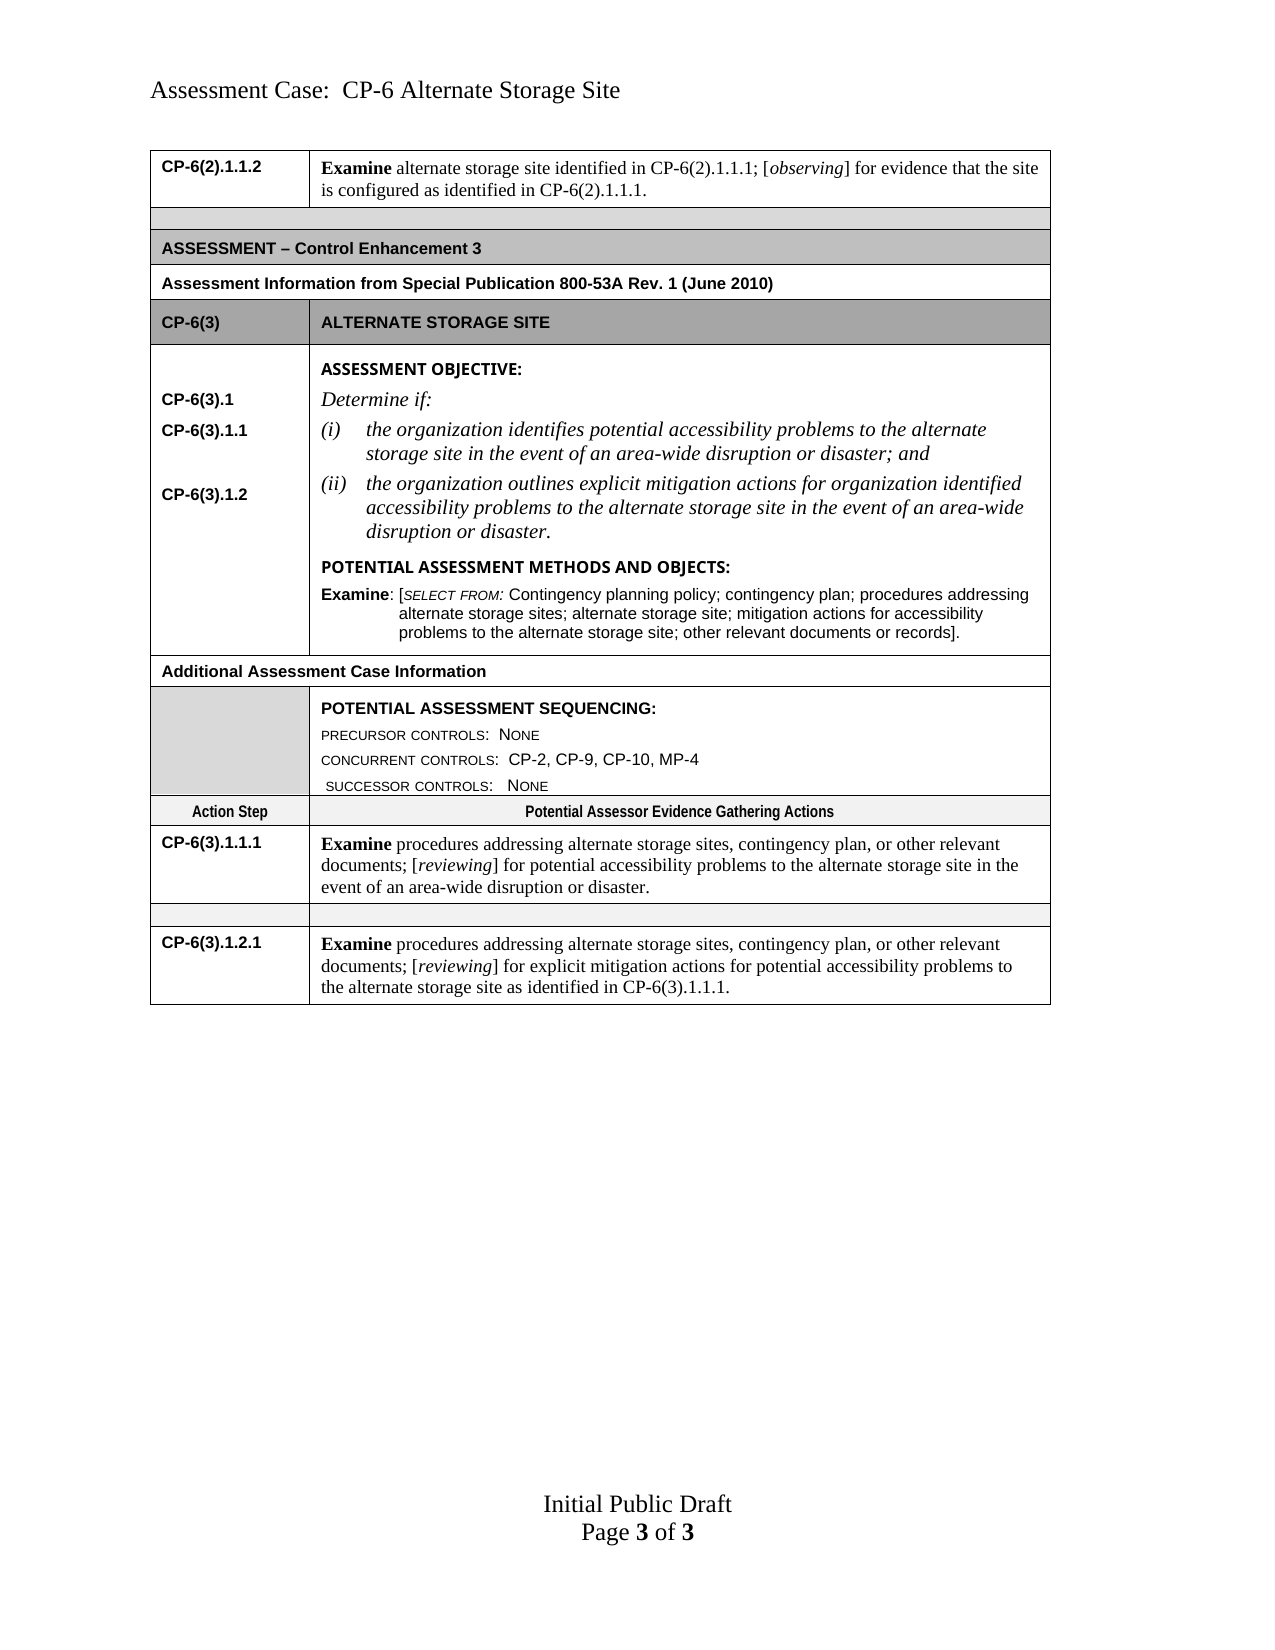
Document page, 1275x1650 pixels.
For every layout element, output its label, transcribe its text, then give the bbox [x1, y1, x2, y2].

table_cell CP-6(3).1.2.1 [151, 927, 309, 1004]
table_cell Assessment Information from Special Publication 800-53A Rev. 1 (June 2010) [151, 265, 1050, 299]
table_cell ALTERNATE STORAGE SITE [310, 300, 1050, 344]
table_cell CP-6(3).1 CP-6(3).1.1 CP-6(3).1.2 [151, 345, 309, 655]
table_cell POTENTIAL ASSESSMENT SEQUENCING: precursor controls: None concurrent controls: CP-2, CP-9, CP-10, MP-4 successor controls: None [310, 687, 1050, 794]
table_cell CP-6(3) [151, 300, 309, 344]
table_cell Examine procedures addressing alternate storage sites, contingency plan, or other relevant documents; [reviewing] for potential accessibility problems to the alternate storage site in the event of an area-wide disruption or disaster. [310, 826, 1050, 903]
table_cell Action Step [151, 796, 309, 825]
table_cell CP-6(3).1.1.1 [151, 826, 309, 903]
table_cell Examine alternate storage site identified in CP-6(2).1.1.1; [observing] for evidence that the site is configured as identified in CP-6(2).1.1.1. [310, 151, 1050, 207]
table_cell [310, 904, 1050, 926]
table_cell CP-6(2).1.1.2 [151, 151, 309, 207]
table_cell ASSESSMENT OBJECTIVE: Determine if: the organization identifies potential accessibility problems to the alternate storage site in the event of an area-wide disruption or disaster; and the organization outlines explicit mitigation actions for organization identified accessibility problems to the alternate storage site in the event of an area-wide disruption or disaster. POTENTIAL ASSESSMENT METHODS AND OBJECTS: Examine: [select from: Contingency planning policy; contingency plan; procedures addressing alternate storage sites; alternate storage site; mitigation actions for accessibility problems to the alternate storage site; other relevant documents or records]. [310, 345, 1050, 655]
table_cell [151, 687, 309, 794]
table_cell [151, 208, 1050, 229]
table_cell Examine procedures addressing alternate storage sites, contingency plan, or other relevant documents; [reviewing] for explicit mitigation actions for potential accessibility problems to the alternate storage site as identified in CP-6(3).1.1.1. [310, 927, 1050, 1004]
table_cell Potential Assessor Evidence Gathering Actions [310, 796, 1050, 825]
table_cell Additional Assessment Case Information [151, 656, 1050, 686]
table_cell [151, 904, 309, 926]
table_cell ASSESSMENT – Control Enhancement 3 [151, 230, 1050, 264]
